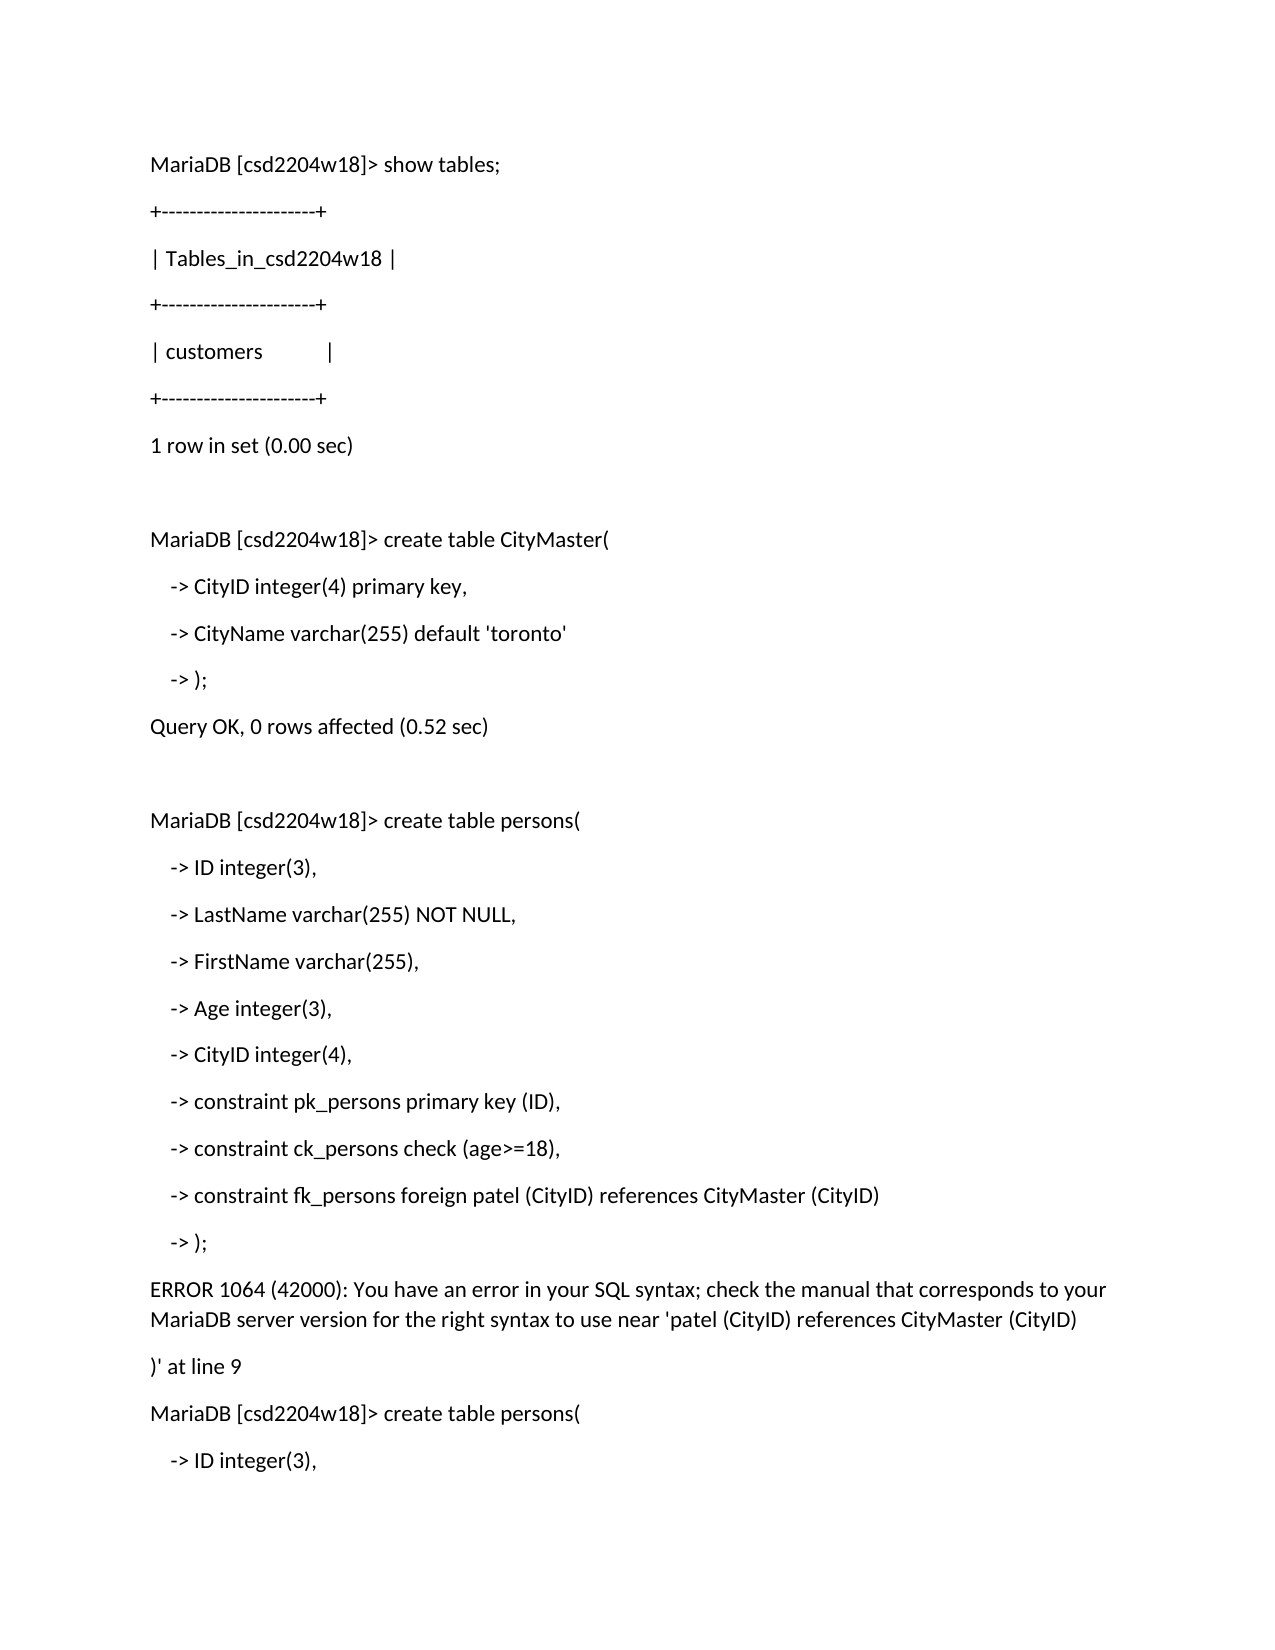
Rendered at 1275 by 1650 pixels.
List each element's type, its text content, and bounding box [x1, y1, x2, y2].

text -> constraint fk_persons foreign patel (CityID) references CityMaster (CityID) [150, 1181, 1125, 1209]
text MariaDB [csd2204w18]> create table persons( [150, 806, 1125, 834]
text -> CityID integer(4) primary key, [150, 572, 1125, 600]
text | Tables_in_csd2204w18 | [150, 244, 1125, 272]
text 1 row in set (0.00 sec) [150, 431, 1125, 459]
text )' at line 9 [150, 1352, 1125, 1380]
text +----------------------+ [150, 384, 1125, 412]
text MariaDB [csd2204w18]> create table persons( [150, 1399, 1125, 1427]
text +----------------------+ [150, 197, 1125, 225]
text +----------------------+ [150, 291, 1125, 319]
text -> LastName varchar(255) NOT NULL, [150, 900, 1125, 928]
text MariaDB [csd2204w18]> show tables; [150, 150, 1125, 178]
text MariaDB [csd2204w18]> create table CityMaster( [150, 525, 1125, 553]
text ERROR 1064 (42000): You have an error in your SQL syntax; check the manual that corresponds to your MariaDB server version for the right syntax to use near 'patel (CityID) references CityMaster (CityID) [150, 1275, 1125, 1333]
text -> ID integer(3), [150, 853, 1125, 881]
text -> ID integer(3), [150, 1446, 1125, 1474]
text -> ); [150, 666, 1125, 694]
text | customers | [150, 337, 1125, 366]
text -> Age integer(3), [150, 994, 1125, 1022]
text -> CityID integer(4), [150, 1041, 1125, 1069]
text -> ); [150, 1228, 1125, 1256]
text -> constraint ck_persons check (age>=18), [150, 1134, 1125, 1162]
text -> constraint pk_persons primary key (ID), [150, 1087, 1125, 1116]
text -> CityName varchar(255) default 'toronto' [150, 619, 1125, 647]
text -> FirstName varchar(255), [150, 947, 1125, 975]
text Query OK, 0 rows affected (0.52 sec) [150, 712, 1125, 741]
